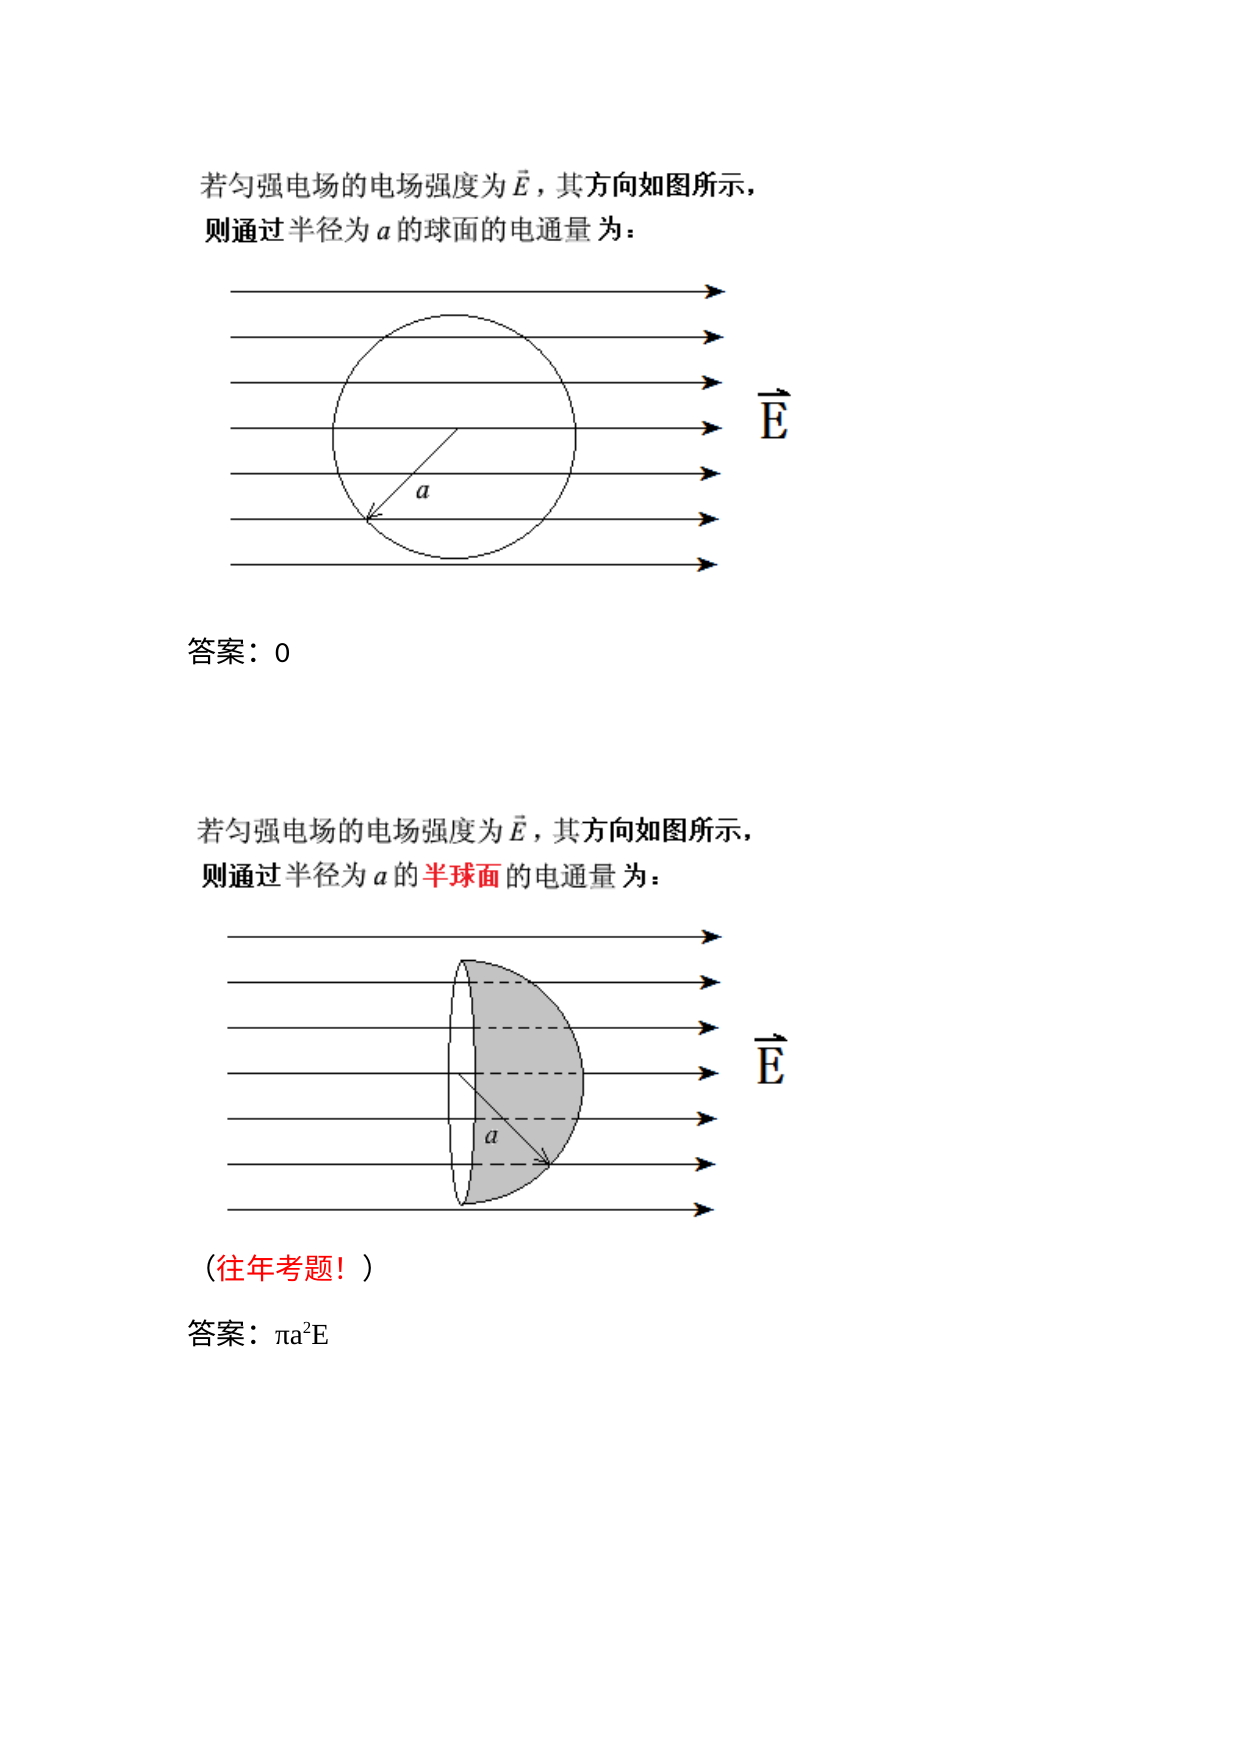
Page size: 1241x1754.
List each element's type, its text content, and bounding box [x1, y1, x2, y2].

picture [187, 162, 802, 594]
text 答案：πa2E [187, 1299, 1053, 1364]
text 答案：0 [187, 617, 1053, 682]
picture [187, 812, 797, 1225]
text （往年考题！） [187, 1234, 1053, 1299]
